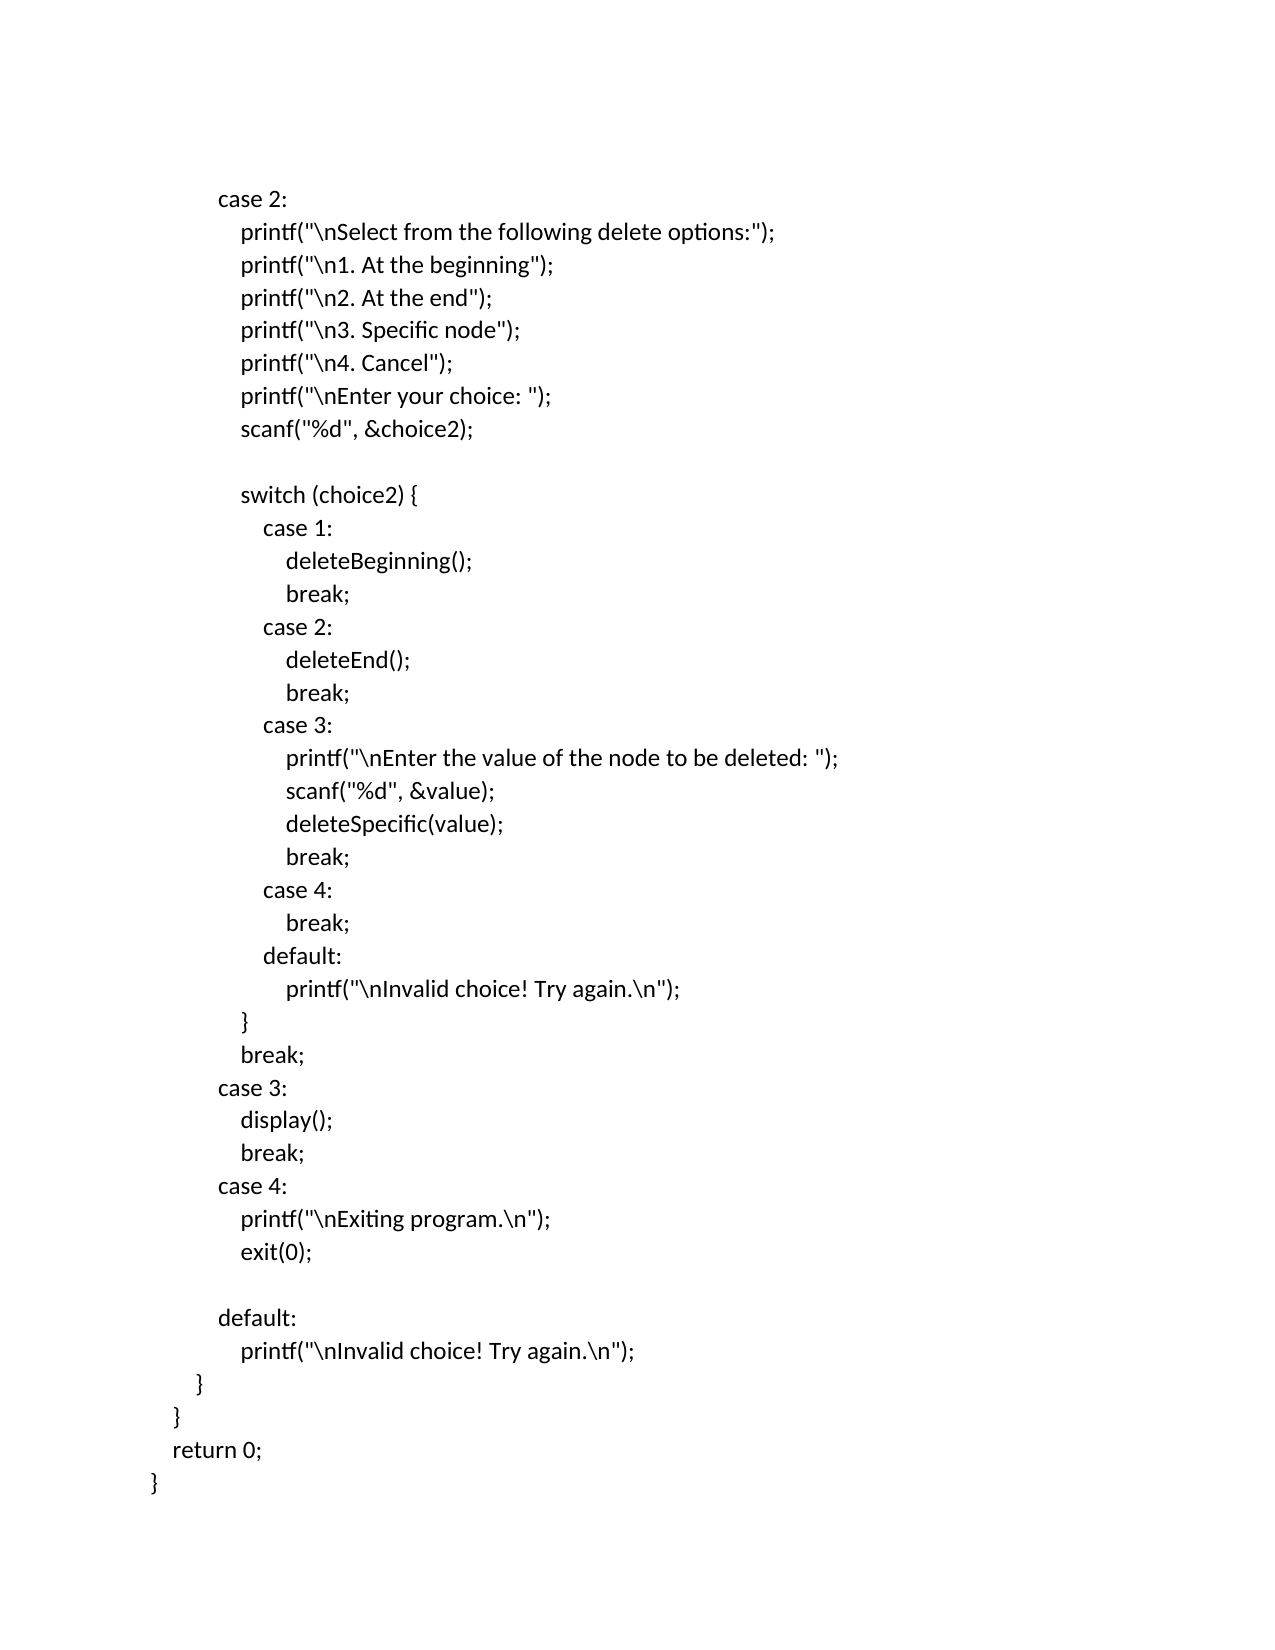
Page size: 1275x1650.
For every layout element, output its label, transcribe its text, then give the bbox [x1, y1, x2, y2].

text printf("\nEnter your choice: "); [150, 380, 1125, 411]
text } [150, 1368, 1125, 1398]
text printf("\n3. Specific node"); [150, 314, 1125, 345]
text printf("\n2. At the end"); [150, 282, 1125, 312]
text printf("\nSelect from the following delete options:"); [150, 216, 1125, 246]
text return 0; [150, 1434, 1125, 1464]
text printf("\n4. Cancel"); [150, 347, 1125, 378]
text printf("\nExiting program.\n"); [150, 1203, 1125, 1234]
text printf("\nInvalid choice! Try again.\n"); [150, 973, 1125, 1003]
text break; [150, 907, 1125, 938]
text case 4: [150, 1170, 1125, 1201]
text display(); [150, 1104, 1125, 1135]
text break; [150, 578, 1125, 608]
text case 2: [150, 183, 1125, 213]
text case 3: [150, 709, 1125, 740]
text break; [150, 677, 1125, 707]
text scanf("%d", &value); [150, 775, 1125, 806]
text case 2: [150, 611, 1125, 641]
text case 4: [150, 874, 1125, 905]
text break; [150, 1039, 1125, 1069]
text } [150, 1401, 1125, 1431]
text break; [150, 841, 1125, 872]
text deleteBeginning(); [150, 545, 1125, 576]
text switch (choice2) { [150, 479, 1125, 510]
text deleteSpecific(value); [150, 808, 1125, 839]
text scanf("%d", &choice2); [150, 413, 1125, 444]
text default: [150, 940, 1125, 971]
text printf("\nEnter the value of the node to be deleted: "); [150, 742, 1125, 773]
text exit(0); [150, 1236, 1125, 1267]
text break; [150, 1137, 1125, 1168]
text case 3: [150, 1072, 1125, 1102]
text case 1: [150, 512, 1125, 543]
text } [150, 1467, 1125, 1497]
text printf("\nInvalid choice! Try again.\n"); [150, 1335, 1125, 1366]
text deleteEnd(); [150, 644, 1125, 674]
text default: [150, 1302, 1125, 1333]
text printf("\n1. At the beginning"); [150, 249, 1125, 279]
text } [150, 1006, 1125, 1036]
